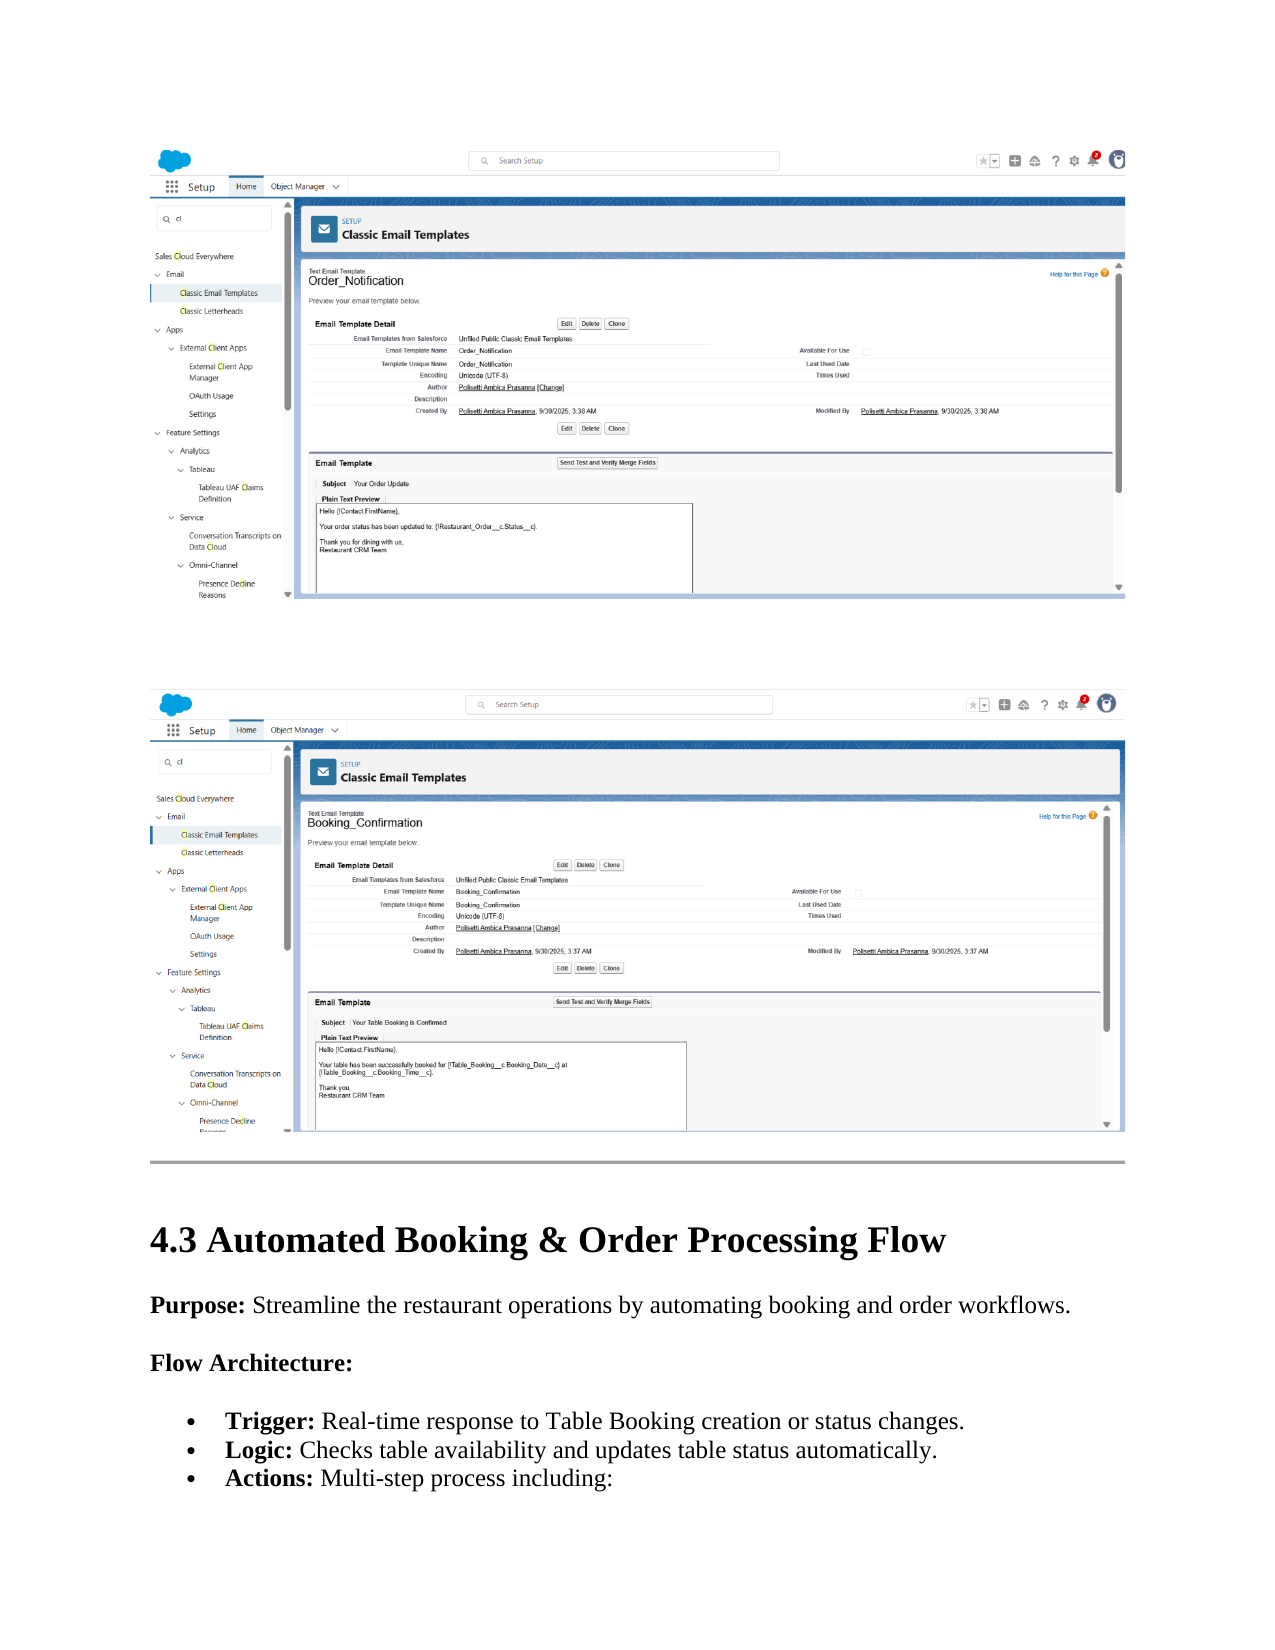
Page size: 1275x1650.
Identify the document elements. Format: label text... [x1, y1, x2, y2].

list Trigger: Real-time response to Table Booking creation or status changes. [187, 1406, 1125, 1435]
list Actions: Multi-step process including: [187, 1463, 1125, 1492]
text 4.3 Automated Booking & Order Processing Flow [150, 1218, 1125, 1261]
text Flow Architecture: [150, 1348, 1125, 1377]
picture [150, 150, 1125, 599]
list Logic: Checks table availability and updates table status automatically. [187, 1435, 1125, 1463]
picture [150, 685, 1125, 1132]
text Purpose: Streamline the restaurant operations by automating booking and order workflows. [150, 1290, 1125, 1319]
